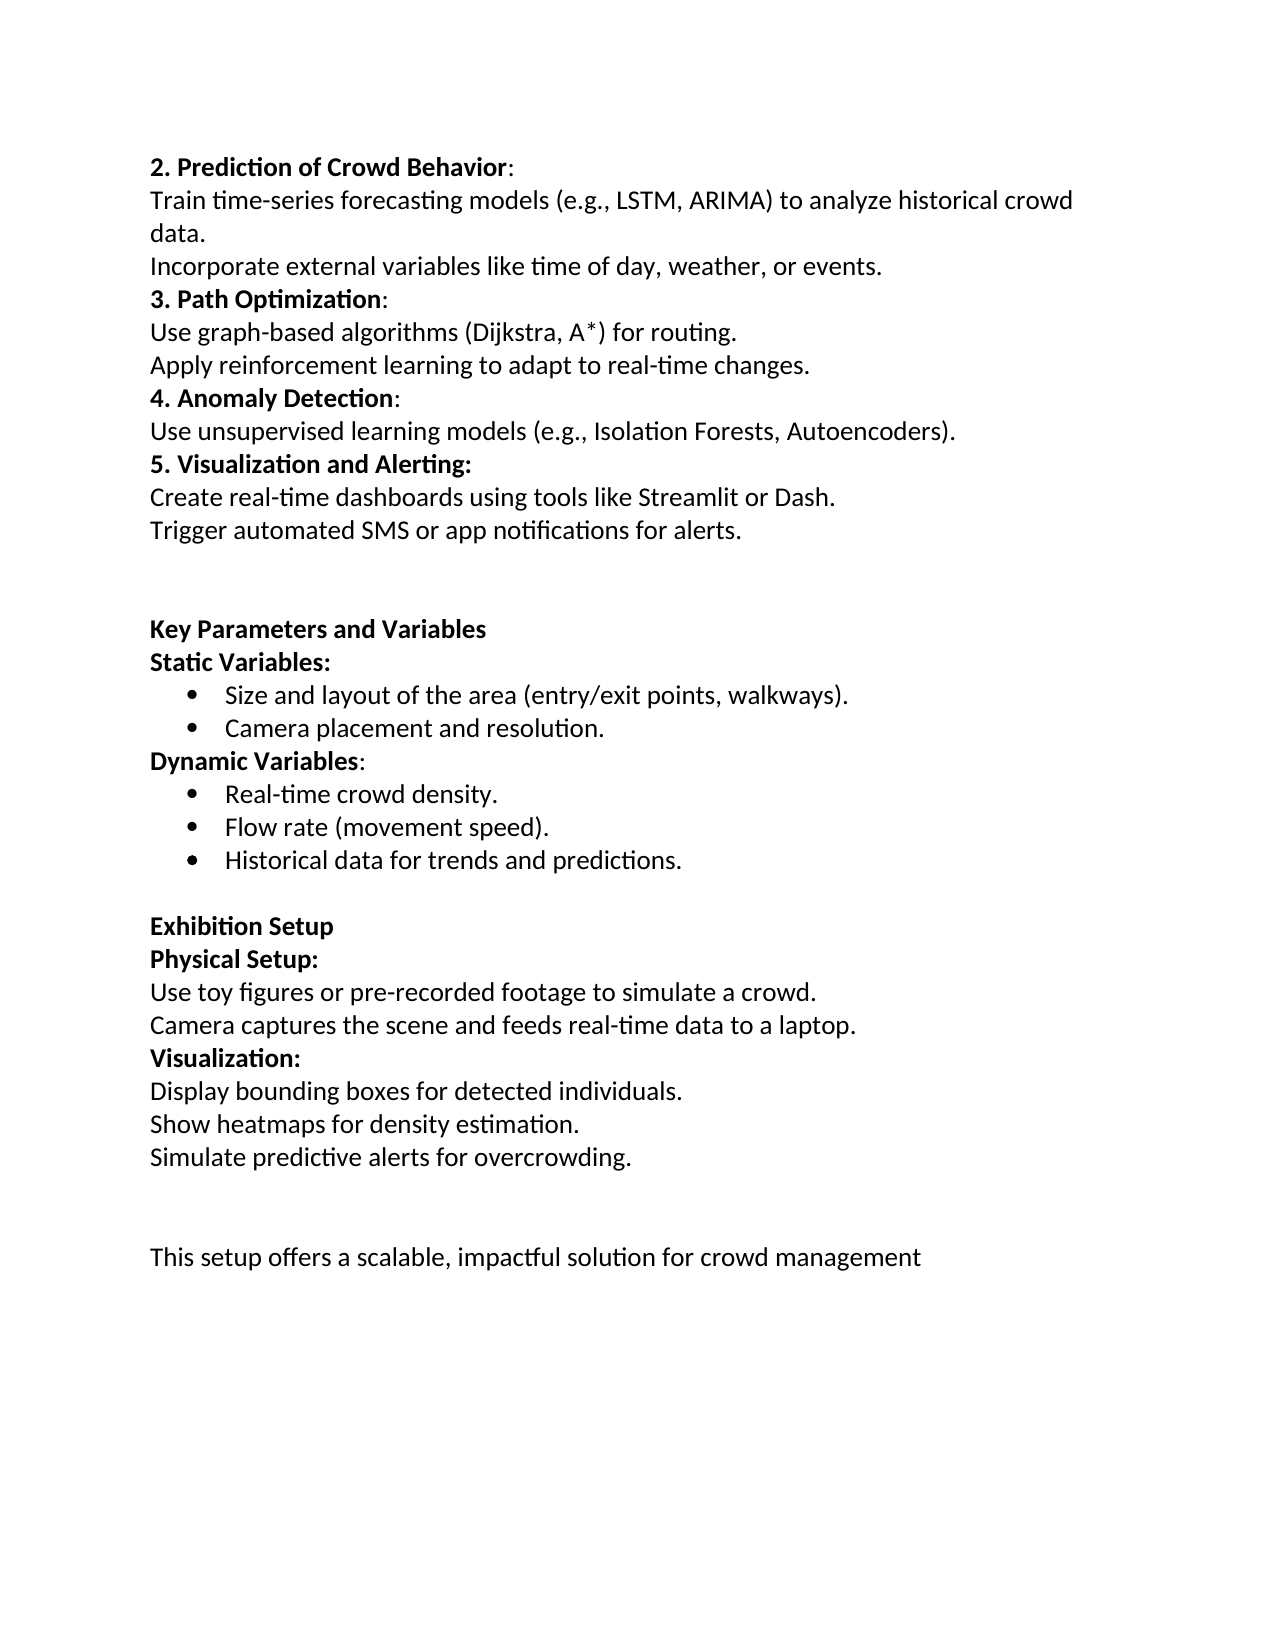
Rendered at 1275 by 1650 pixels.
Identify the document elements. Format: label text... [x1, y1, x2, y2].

text Dynamic Variables: [150, 744, 1125, 777]
text Static Variables: [150, 645, 1125, 678]
text Use unsupervised learning models (e.g., Isolation Forests, Autoencoders). [150, 414, 1125, 447]
list Size and layout of the area (entry/exit points, walkways). [187, 678, 1125, 711]
text Simulate predictive alerts for overcrowding. [150, 1141, 1125, 1174]
text 3. Path Optimization: [150, 282, 1125, 315]
text Apply reinforcement learning to adapt to real-time changes. [150, 348, 1125, 381]
text Create real-time dashboards using tools like Streamlit or Dash. [150, 480, 1125, 513]
text Trigger automated SMS or app notifications for alerts. [150, 513, 1125, 546]
list Historical data for trends and predictions. [187, 843, 1125, 876]
text Use toy figures or pre-recorded footage to simulate a crowd. [150, 976, 1125, 1008]
text 2. Prediction of Crowd Behavior: [150, 150, 1125, 183]
list Flow rate (movement speed). [187, 810, 1125, 843]
list Real-time crowd density. [187, 777, 1125, 810]
text Show heatmaps for density estimation. [150, 1108, 1125, 1141]
text Camera captures the scene and feeds real-time data to a laptop. [150, 1008, 1125, 1042]
text Incorporate external variables like time of day, weather, or events. [150, 249, 1125, 282]
text Use graph-based algorithms (Dijkstra, A*) for routing. [150, 315, 1125, 348]
text 4. Anomaly Detection: [150, 381, 1125, 414]
text Display bounding boxes for detected individuals. [150, 1074, 1125, 1108]
text Key Parameters and Variables [150, 612, 1125, 645]
list Camera placement and resolution. [187, 711, 1125, 744]
text Visualization: [150, 1042, 1125, 1074]
text Train time-series forecasting models (e.g., LSTM, ARIMA) to analyze historical crowd data. [150, 183, 1125, 249]
text 5. Visualization and Alerting: [150, 447, 1125, 480]
text This setup offers a scalable, impactful solution for crowd management [150, 1240, 1125, 1273]
text Exhibition Setup [150, 909, 1125, 942]
text Physical Setup: [150, 942, 1125, 976]
